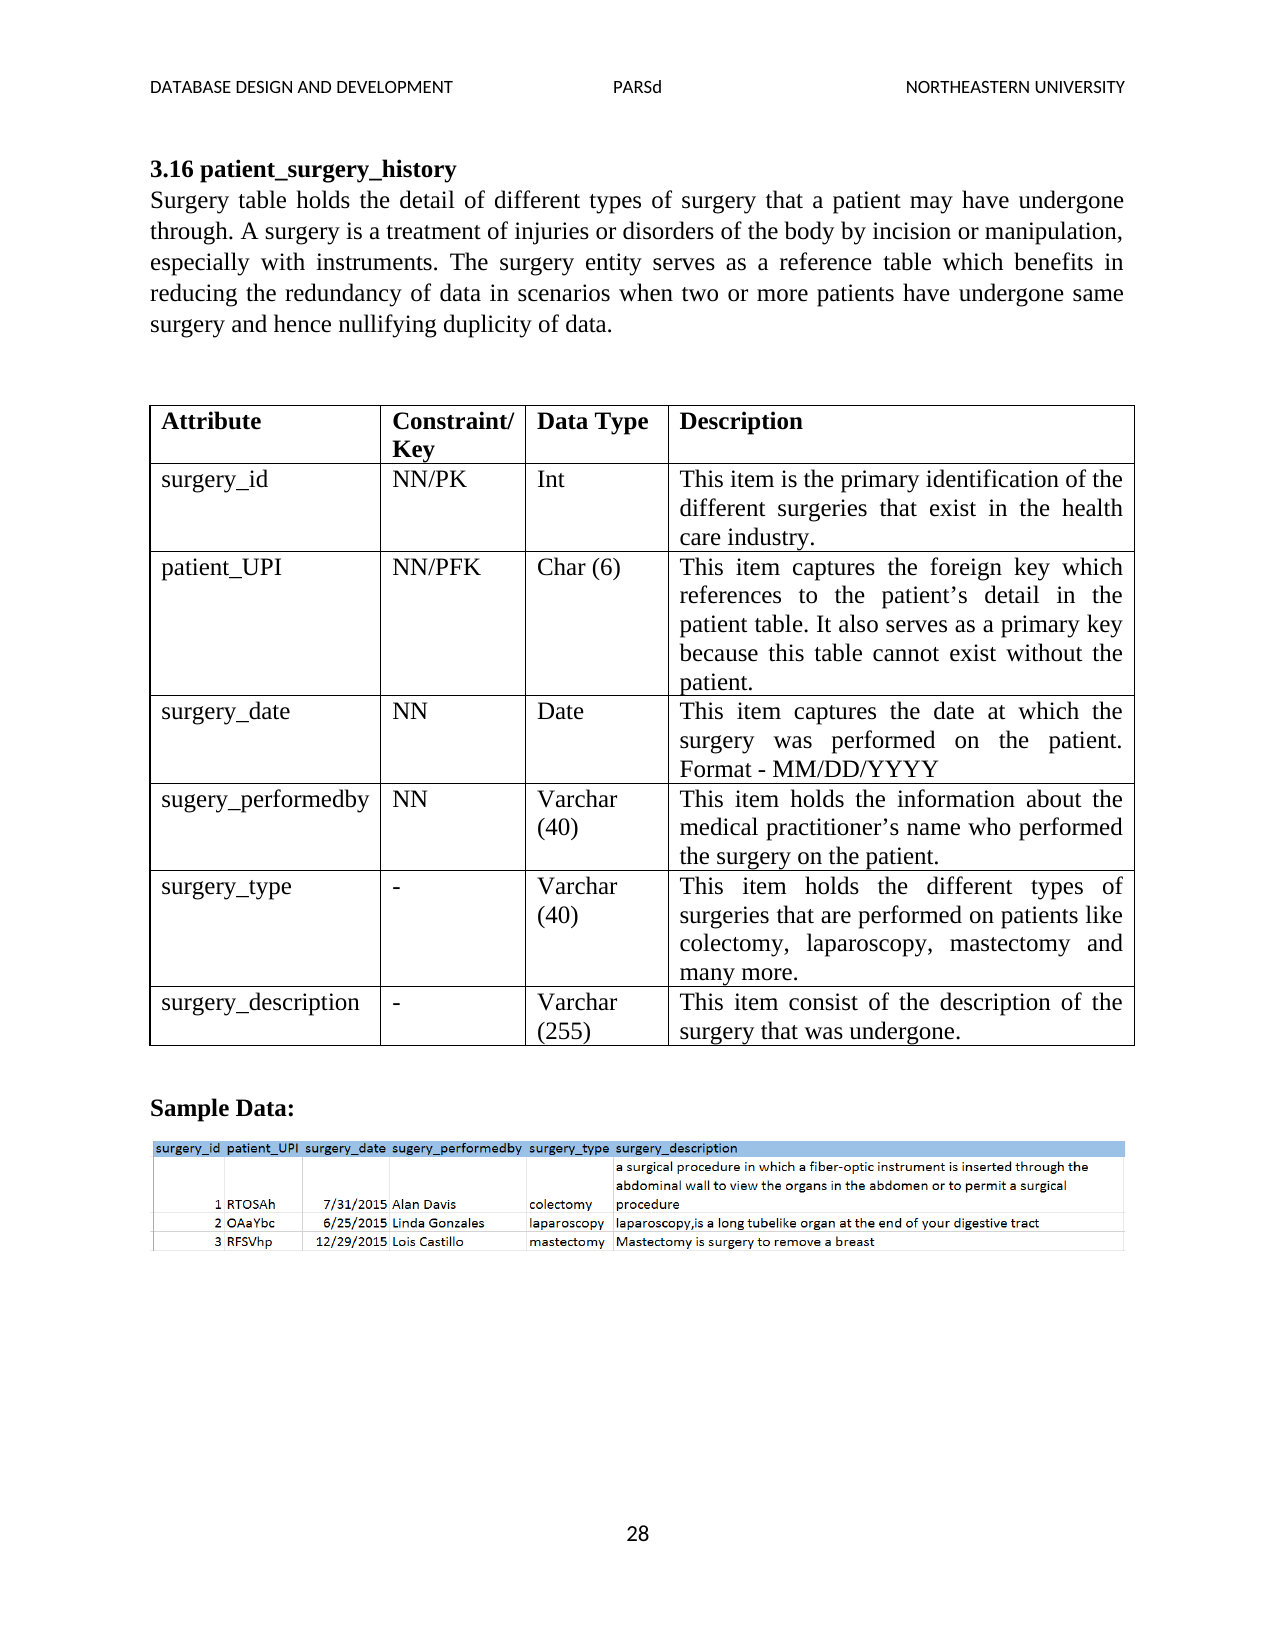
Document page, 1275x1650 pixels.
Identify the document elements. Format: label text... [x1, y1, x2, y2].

table_cell This item captures the date at which the surgery was performed on the patient. Format - MM/DD/YYYY [669, 696, 1134, 783]
table_header Data Type [526, 406, 668, 463]
table_cell - [381, 871, 525, 986]
table_header Description [669, 406, 1134, 463]
table_cell Varchar (40) [526, 784, 668, 870]
table_header Constraint/ Key [381, 406, 525, 463]
table_cell patient_UPI [151, 552, 380, 695]
table_cell This item consist of the description of the surgery that was undergone. [669, 987, 1134, 1044]
table_cell Varchar (40) [526, 871, 668, 986]
table_cell - [381, 987, 525, 1044]
table_cell This item is the primary identification of the different surgeries that exist in the health care industry. [669, 464, 1134, 551]
table_cell Int [526, 464, 668, 551]
table_header Attribute [151, 406, 380, 463]
table_cell NN/PFK [381, 552, 525, 695]
table_cell sugery_performedby [151, 784, 380, 870]
text Sample Data: [150, 1093, 1125, 1122]
table_cell surgery_date [151, 696, 380, 783]
table_cell This item holds the different types of surgeries that are performed on patients like colectomy, laparoscopy, mastectomy and many more. [669, 871, 1134, 986]
table_cell Date [526, 696, 668, 783]
table_cell surgery_type [151, 871, 380, 986]
table_cell NN [381, 784, 525, 870]
table_cell NN [381, 696, 525, 783]
table_cell NN/PK [381, 464, 525, 551]
subtitle 3.16 patient_surgery_history [150, 154, 1125, 183]
text Surgery table holds the detail of different types of surgery that a patient may have undergone through. A surgery is a treatment of injuries or disorders of the body by incision or manipulation, especially with instruments. The surgery entity serves as a reference table which benefits in reducing the redundancy of data in scenarios when two or more patients have undergone same surgery and hence nullifying duplicity of data. [150, 185, 1125, 338]
table_cell Char (6) [526, 552, 668, 695]
table_cell This item captures the foreign key which references to the patient’s detail in the patient table. It also serves as a primary key because this table cannot exist without the patient. [669, 552, 1134, 695]
table_cell Varchar (255) [526, 987, 668, 1044]
table_cell This item holds the information about the medical practitioner’s name who performed the surgery on the patient. [669, 784, 1134, 870]
table_cell surgery_description [151, 987, 380, 1044]
table_cell surgery_id [151, 464, 380, 551]
picture [150, 1141, 1125, 1251]
